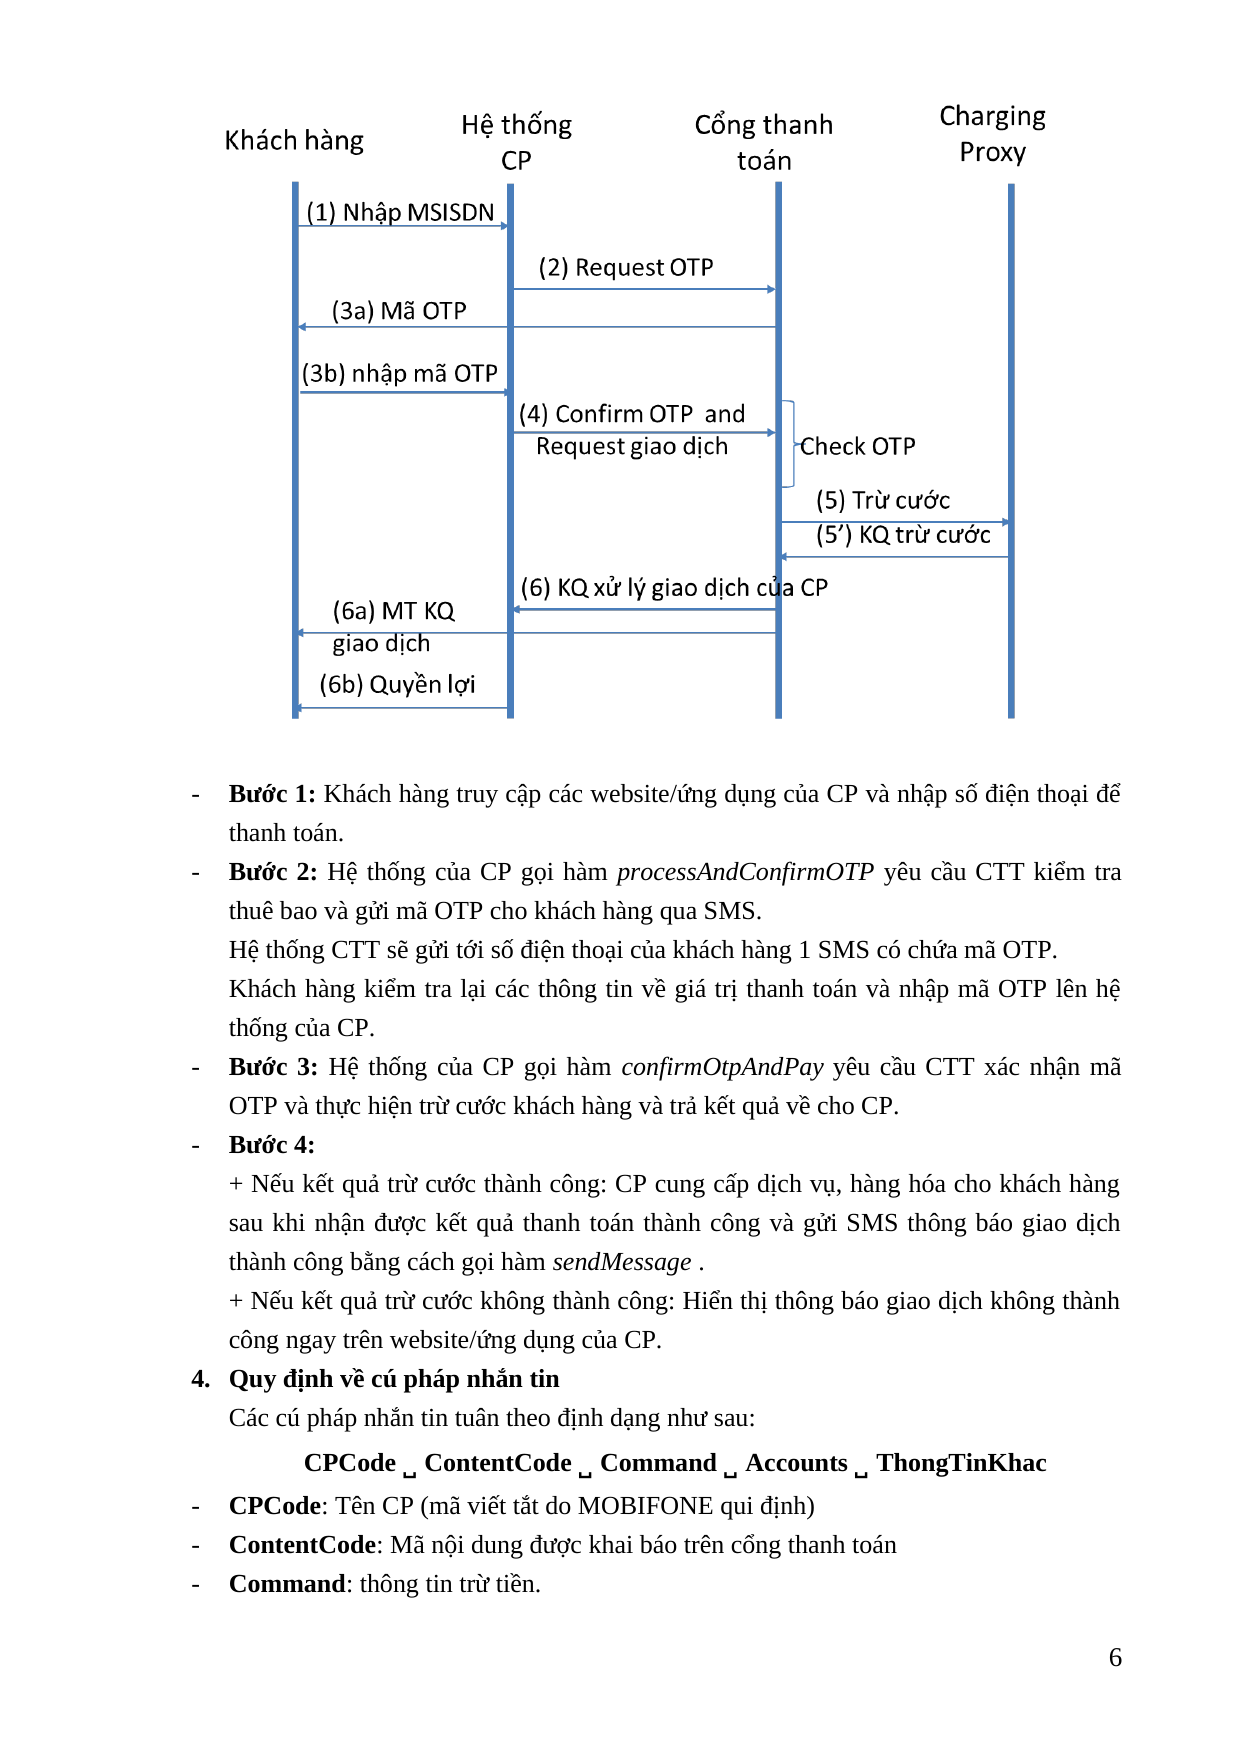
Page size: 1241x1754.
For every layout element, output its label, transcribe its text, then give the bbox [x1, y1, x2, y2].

list Command: thông tin trừ tiền. [191, 1568, 1122, 1598]
list Bước 1: Khách hàng truy cập các website/ứng dụng của CP và nhập số điện thoại để thanh toán. [191, 778, 1122, 847]
list Bước 2: Hệ thống của CP gọi hàm processAndConfirmOTP yêu cầu CTT kiểm tra thuê bao và gửi mã OTP cho khách hàng qua SMS. [191, 856, 1122, 925]
list Hệ thống CTT sẽ gửi tới số điện thoại của khách hàng 1 SMS có chứa mã OTP. [228, 934, 1122, 964]
list + Nếu kết quả trừ cước không thành công: Hiển thị thông báo giao dịch không thành công ngay trên website/ứng dụng của CP. [228, 1285, 1122, 1354]
list CPCode: Tên CP (mã viết tắt do MOBIFONE qui định) [191, 1490, 1122, 1520]
list Quy định về cú pháp nhắn tin [191, 1363, 1122, 1393]
list Bước 4: [191, 1129, 1122, 1159]
text Các cú pháp nhắn tin tuân theo định dạng như sau: [153, 1402, 1122, 1432]
list + Nếu kết quả trừ cước thành công: CP cung cấp dịch vụ, hàng hóa cho khách hàng sau khi nhận được kết quả thanh toán thành công và gửi SMS thông báo giao dịch thành công bằng cách gọi hàm sendMessage . [228, 1168, 1122, 1276]
text CPCode ˽ ContentCode ˽ Command ˽ Accounts ˽ ThongTinKhac [228, 1441, 1122, 1479]
picture [205, 88, 1070, 719]
list ContentCode: Mã nội dung được khai báo trên cổng thanh toán [191, 1529, 1122, 1559]
list Bước 3: Hệ thống của CP gọi hàm confirmOtpAndPay yêu cầu CTT xác nhận mã OTP và thực hiện trừ cước khách hàng và trả kết quả về cho CP. [191, 1051, 1122, 1120]
list Khách hàng kiểm tra lại các thông tin về giá trị thanh toán và nhập mã OTP lên hệ thống của CP. [228, 973, 1122, 1042]
